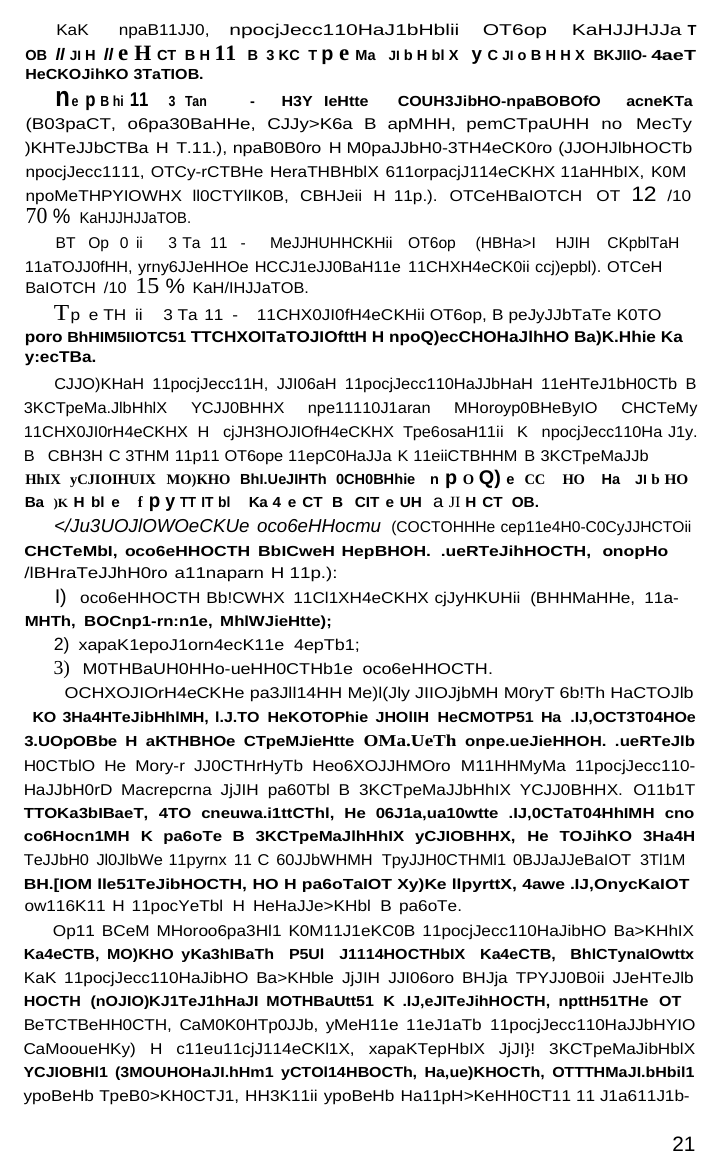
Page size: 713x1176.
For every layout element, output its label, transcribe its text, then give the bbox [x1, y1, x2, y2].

text )KHTeJJbCTBa H T.11.), npaB0B0ro H M0paJJbH0-3TH4eCK0ro (JJOHJlbHOCTb [24, 139, 710, 157]
text npocjJecc1111, OTCy-rCTBHe HeraTHBHblX 611orpacjJ114eCKHX 11aHHbIX, K0M­ npoMeTHPYIOWHX ll0CTYllK0B, CBHJeii H 11p.). OTCeHBaIOTCH OT 12 /10 [25, 163, 710, 206]
text (B03paCT, o6pa30BaHHe, CJJy>K6a B apMHH, pemCTpaUHH no MecTy [25, 114, 710, 132]
text /lBHraTeJJhH0ro a11naparn H 11p.): [24, 564, 710, 582]
text Op11 BCeM MHoroo6pa3Hl1 K0M11J1eKC0B 11pocjJecc110HaJibHO Ba>KHhIX Ka4eCTB, MO)KHO yKa3hIBaTh P5Ul J1114HOCTHbIX Ka4eCTB, BhlCTynaIOwttx KaK 11pocjJecc110HaJibHO Ba>KHble JjJIH JJI06oro BHJja TPYJJ0B0ii JJeHTeJlb­ HOCTH (nOJIO)KJ1TeJ1hHaJI MOTHBaUtt51 K .IJ,eJITeJihHOCTH, npttH51THe OT­ [24, 922, 695, 1010]
text </Ju3UOJlOWOeCKUe oco6eHHocmu (COCTOHHHe cep11e4H0-C0CyJJHCTOii [54, 515, 710, 536]
text ow116K11 H 11pocYeTbl H HeHaJJe>KHbl B pa6oTe. [24, 897, 710, 915]
text OCHXOJIOrH4eCKHe pa3Jll14HH Me)l(Jly JIIOJjbMH M0ryT 6b!Th HaCTOJlb­ [12, 684, 694, 702]
list xapaK1epoJ1orn4ecK11e 4epTb1; [53, 634, 710, 654]
text BeTCTBeHH0CTH, CaM0K0HTp0JJb, yMeH11e 11eJ1aTb 11pocjJecc110HaJJbHYIO CaMooueHKy) H c11eu11cjJ114eCKl1X, xapaKTepHbIX JjJI}! 3KCTpeMaJibHblX YCJIOBHl1 (3MOUHOHaJI.hHm1 yCTOl14HBOCTh, Ha,ue)KHOCTh, OTTTHMaJI.bHbil1 ypoBeHb TpeB0>KH0CTJ1, HH3K11ii ypoBeHb Ha11pH>KeHH0CT11 11 J1a611J1b- [23, 1016, 695, 1104]
text MHTh, BOCnp1-rn:n1e, MhlWJieHtte); [24, 613, 710, 629]
text 70 % KaHJJHJJaTOB. [25, 207, 710, 227]
text ne p B hi 11 3 Tan - H3Y IeHtte COUH3JibHO-npaBOBOfO acneKTa [55, 82, 710, 112]
list M0THBaUH0HHo-ueHH0CTHb1e oco6eHHOCTH. [53, 656, 710, 679]
text CHCTeMbI, oco6eHHOCTH BbICweH HepBHOH. .ueRTeJihHOCTH, onopHo­ [24, 543, 710, 559]
list oco6eHHOCTH Bb!CWHX 11Cl1XH4eCKHX cjJyHKUHii (BHHMaHHe, 11a- [54, 585, 710, 608]
text Tp e TH ii 3 Ta 11 - 11CHX0JI0fH4eCKHii OT6op, B peJyJJbTaTe K0TO­ poro BhHIM5IIOTC51 TTCHXOITaTOJIOfttH H npoQ)ecCHOHaJlhHO Ba)K.Hhie Ka­ y:ecTBa. [24, 298, 694, 366]
text HhIX yCJIOIHUIX MO)KHO BhI.UeJIHTh 0CH0BHhie n p O Q) e CC HO Ha JI b HO [25, 470, 487, 488]
text KO 3Ha4HTeJibHhlMH, l.J.TO HeKOTOPhie JHOlIH HeCMOTP51 Ha .IJ,OCT3T04HOe [12, 709, 696, 726]
text Ba )K H bl e f p y TT IT bl Ka 4 e CT B CIT e UH a JI H CT OB. [24, 489, 710, 512]
text 3.UOpOBbe H aKTHBHOe CTpeMJieHtte OMa.UeTh onpe.ueJieHHOH. .ueRTeJlb­ H0CTblO He Mory-r JJ0CTHrHyTb Heo6XOJJHMOro M11HHMyMa 11pocjJecc110- HaJJbH0rD Macrepcrna JjJIH pa60Tbl B 3KCTpeMaJJbHhIX YCJJ0BHHX. O11b1T TTOKa3bIBaeT, 4TO cneuwa.i1ttCThl, He 06J1a,ua10wtte .IJ,0CTaT04HhIMH cno­ co6Hocn1MH K pa6oTe B 3KCTpeMaJlhHhIX yCJIOBHHX, He TOJihKO 3Ha4H­ TeJJbH0 Jl0JlbWe 11pyrnx 11 C 60JJbWHMH TpyJJH0CTHMl1 0BJJaJJeBaIOT 3Tl1M [23, 731, 695, 868]
text KaK npaB11JJ0, npocjJecc110HaJ1bHblii OT6op KaHJJHJJa­ T OB ll JI H ll e H CT B H 11 B 3 KC T p e Ma JI b H bl X y C JI o B H H X BKJIIO- 4aeT HeCKOJihKO 3TaTIOB. [25, 21, 697, 82]
text CJJO)KHaH 11pocjJecc11H, JJI06aH 11pocjJecc110HaJJbHaH 11eHTeJ1bH0CTb B 3KCTpeMa.JlbHhlX YCJJ0BHHX npe11110J1aran MHoroyp0BHeByIO CHCTeMy 11CHX0JI0rH4eCKHX H cjJH3HOJIOfH4eCKHX Tpe6osaH11ii K npocjJecc110Ha­ J1y. B CBH3H C 3THM 11p11 OT6ope 11epC0HaJJa K 11eiiCTBHHM B 3KCTpeMaJJb­ [24, 374, 698, 464]
text 11aTOJJ0fHH, yrny6JJeHHOe HCCJ1eJJ0BaH11e 11CHXH4eCK0ii ccj)epbl). OTCeH­ BaIOTCH /10 15 % KaH/IHJJaTOB. [24, 260, 710, 298]
text BH.[IOM lle51TeJibHOCTH, HO H pa6oTaIOT Xy)Ke llpyrttX, 4awe .IJ,OnycKaIOT [24, 875, 710, 892]
text BT Op 0 ii 3 Ta 11 - MeJJHUHHCKHii OT6op (HBHa>I HJIH CKpblTaH [55, 234, 710, 252]
text 21 [12, 1132, 695, 1156]
